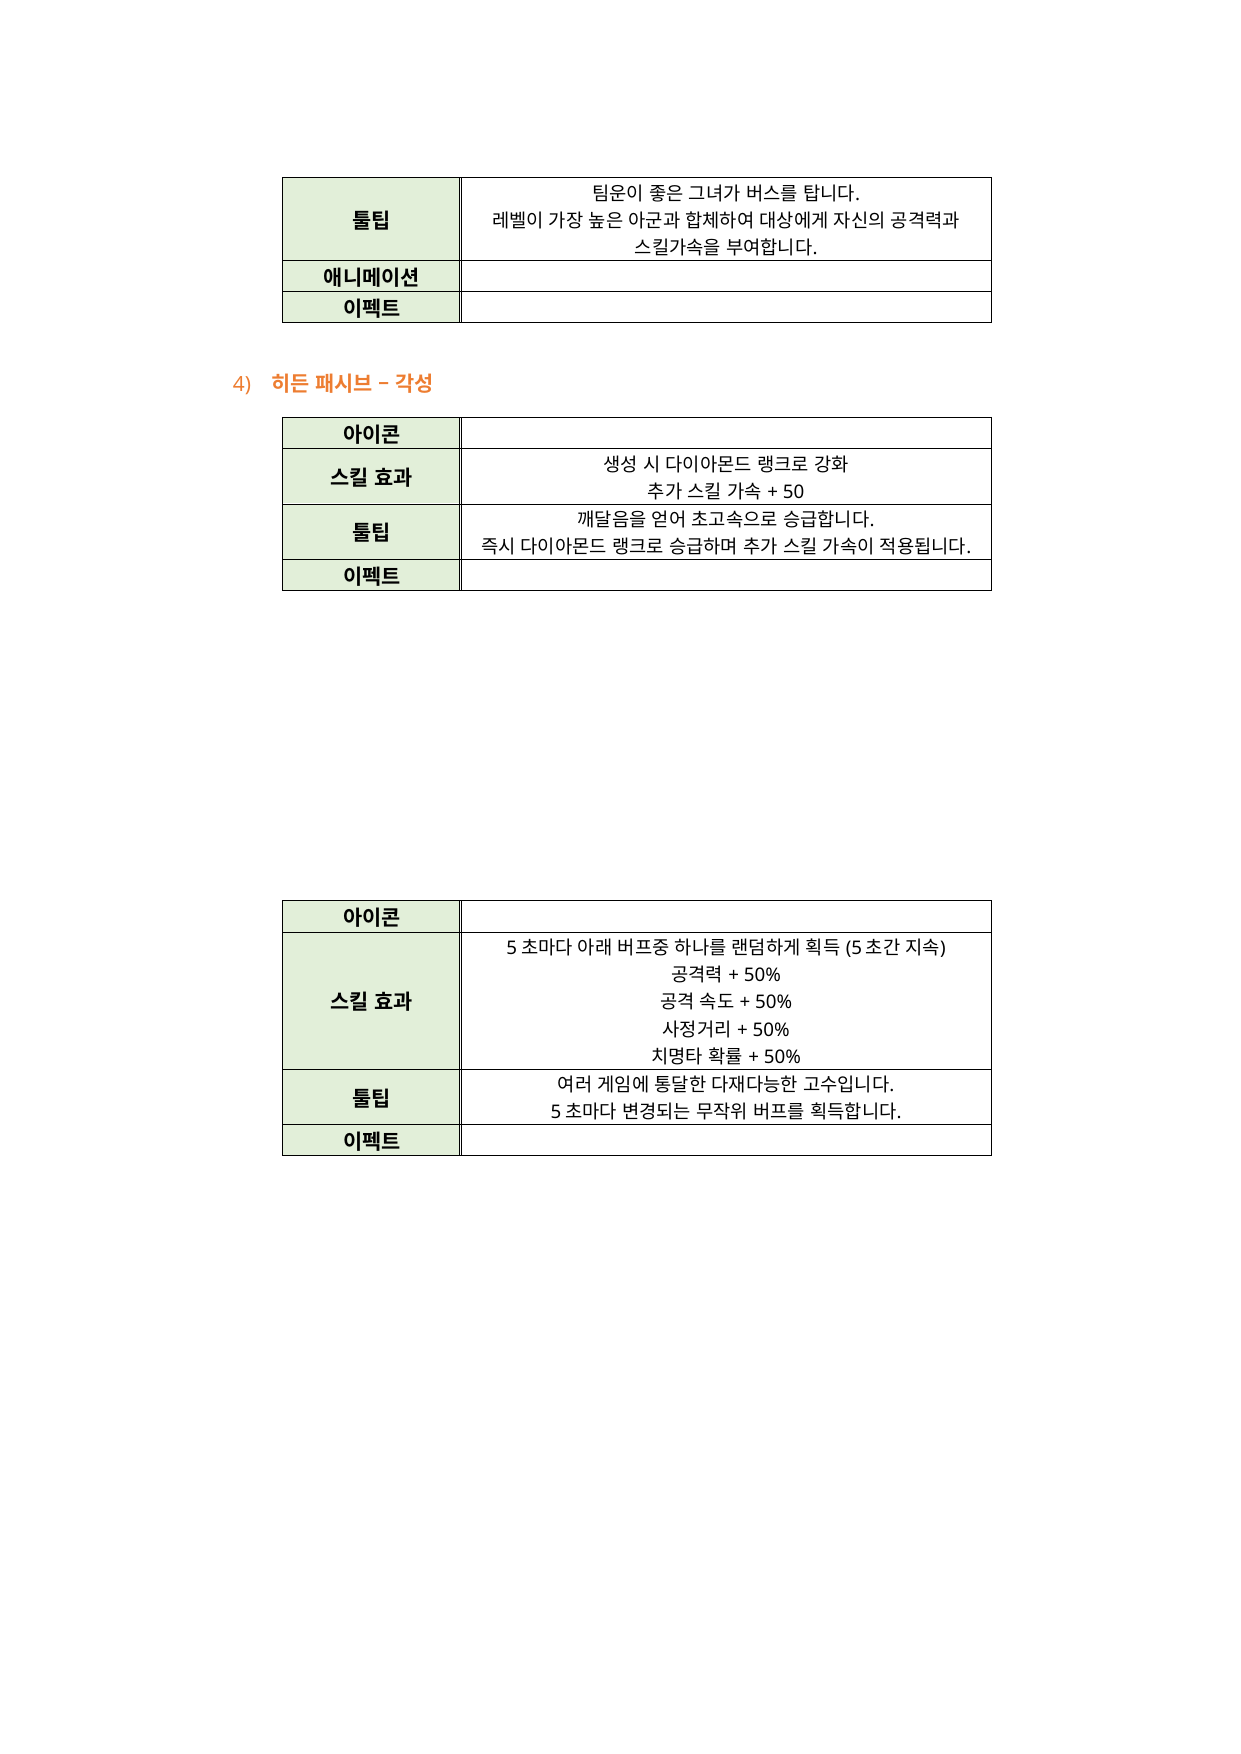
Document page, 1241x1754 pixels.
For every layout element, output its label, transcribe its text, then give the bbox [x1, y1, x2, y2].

table_cell 팀운이 좋은 그녀가 버스를 탑니다. 레벨이 가장 높은 아군과 합체하여 대상에게 자신의 공격력과 스킬가속을 부여합니다. [462, 178, 991, 260]
table_cell 이펙트 [283, 1125, 459, 1155]
table_cell 생성 시 다이아몬드 랭크로 강화 추가 스킬 가속 + 50 [462, 449, 991, 503]
table_cell 여러 게임에 통달한 다재다능한 고수입니다. 5초마다 변경되는 무작위 버프를 획득합니다. [462, 1070, 991, 1124]
table_header 아이콘 [283, 901, 459, 932]
table_cell 이펙트 [283, 560, 459, 590]
table_header 아이콘 [283, 418, 459, 448]
table_cell 툴팁 [283, 178, 459, 260]
table_cell 스킬 효과 [283, 933, 459, 1069]
table_cell 이펙트 [283, 292, 459, 322]
table_cell [462, 560, 991, 590]
table_header [462, 901, 991, 932]
table_cell [462, 292, 991, 322]
table_cell [462, 1125, 991, 1155]
table_cell 깨달음을 얻어 초고속으로 승급합니다. 즉시 다이아몬드 랭크로 승급하며 추가 스킬 가속이 적용됩니다. [462, 505, 991, 559]
table_header [462, 418, 991, 448]
table_cell [462, 261, 991, 291]
text 히든 패시브 – 각성 [233, 367, 1090, 398]
table_cell 스킬 효과 [283, 449, 459, 503]
table_cell 툴팁 [283, 505, 459, 559]
table_cell 5초마다 아래 버프중 하나를 랜덤하게 획득 (5초간 지속) 공격력 + 50% 공격 속도 + 50% 사정거리 + 50% 치명타 확률 + 50% [462, 933, 991, 1069]
table_cell 툴팁 [283, 1070, 459, 1124]
table_cell 애니메이션 [283, 261, 459, 291]
